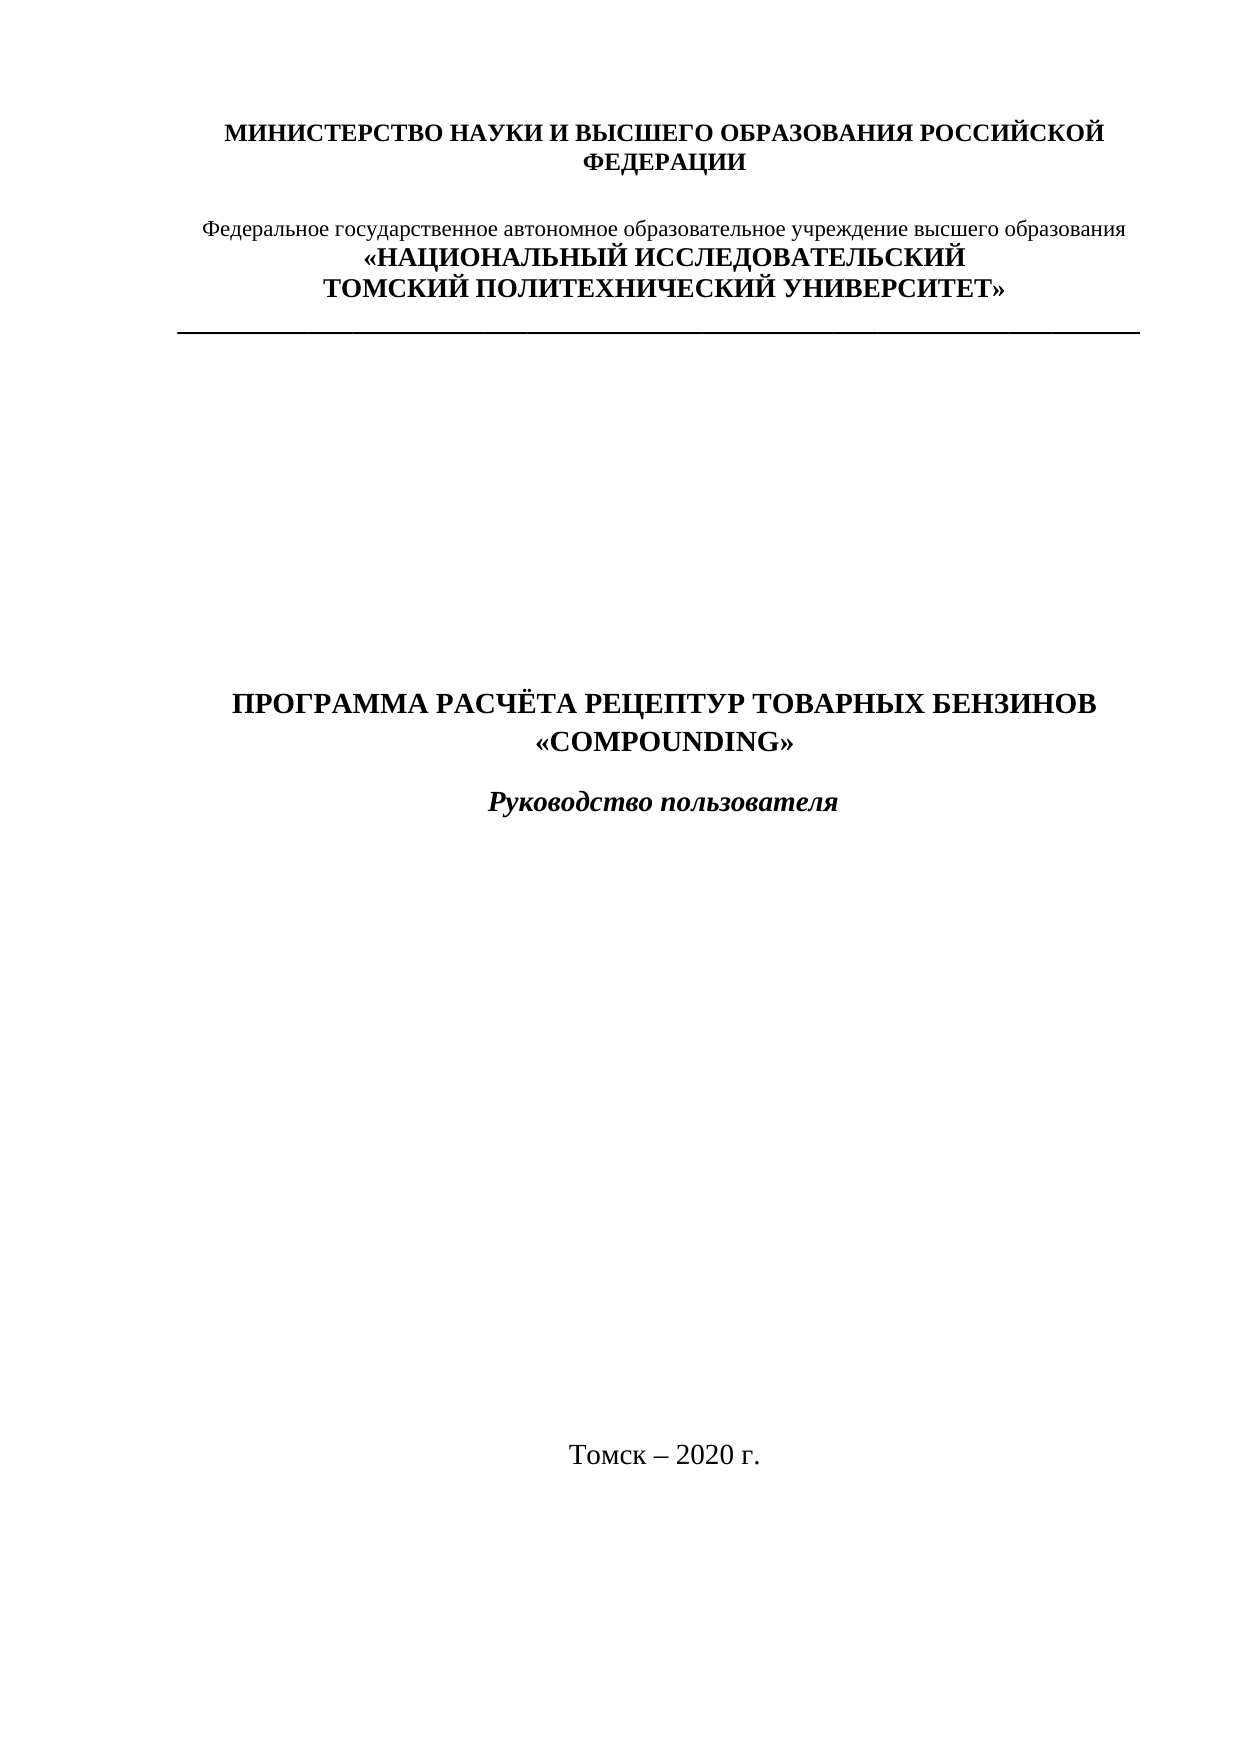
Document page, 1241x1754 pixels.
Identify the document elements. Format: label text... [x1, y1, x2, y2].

text МИНИСТЕРСТВО НАУКИ И ВЫСШЕГО ОБРАЗОВАНИЯ РОССИЙСКОЙ ФЕДЕРАЦИИ [177, 118, 1152, 176]
text ТОМСКИЙ ПОЛИТЕХНИЧЕСКИЙ УНИВЕРСИТЕТ» [177, 272, 1152, 303]
text Программа расчёта рецептур товарных бензинов «Compounding» [177, 686, 1152, 758]
text Томск – 2020 г. [177, 1437, 1152, 1471]
text Федеральное государственное автономное образовательное учреждение высшего образования «НАЦИОНАЛЬНЫЙ ИССЛЕДОВАТЕЛЬСКИЙ [177, 215, 1152, 272]
text Руководство пользователя [177, 784, 1152, 817]
text __________________________________________________________________ [177, 303, 1152, 337]
